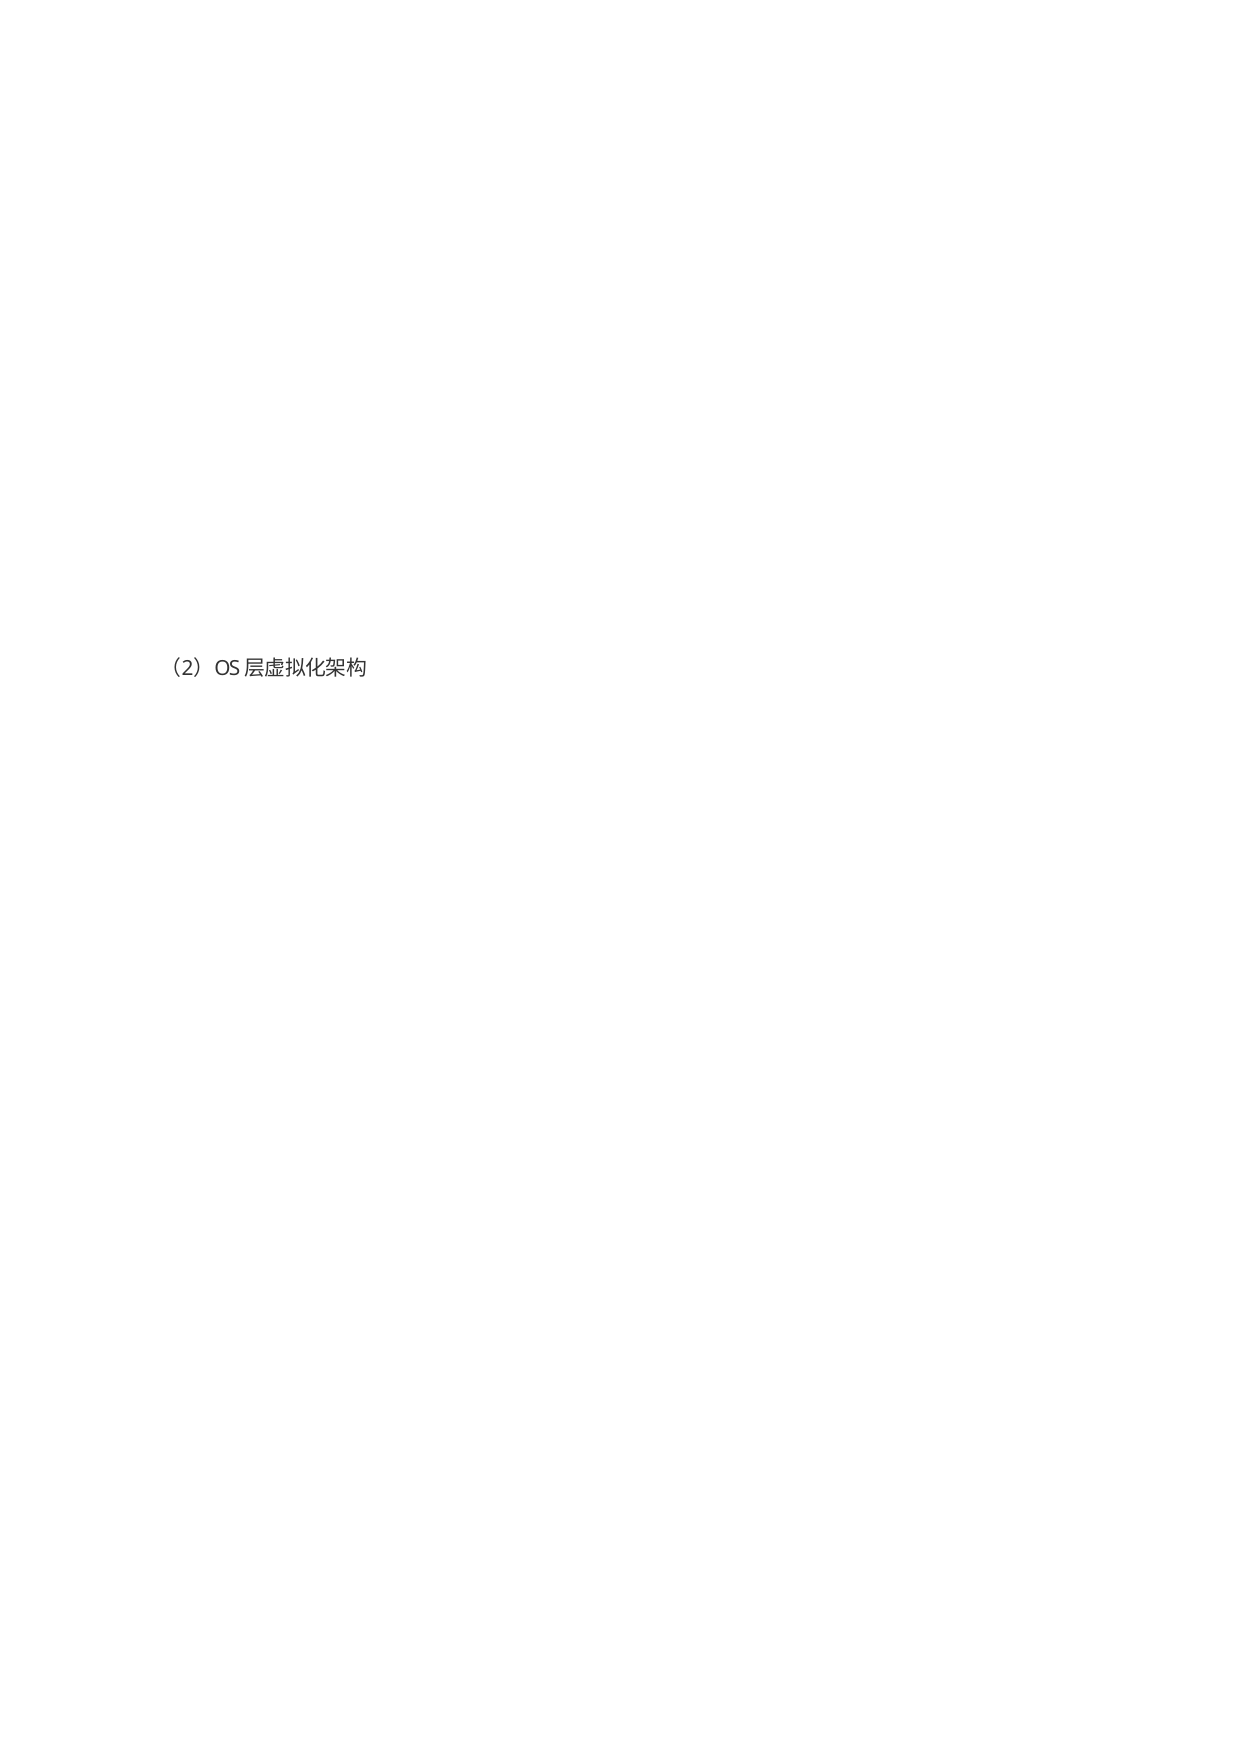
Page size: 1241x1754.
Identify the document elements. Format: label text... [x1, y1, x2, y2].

text （2）OS层虚拟化架构 [161, 653, 1089, 681]
